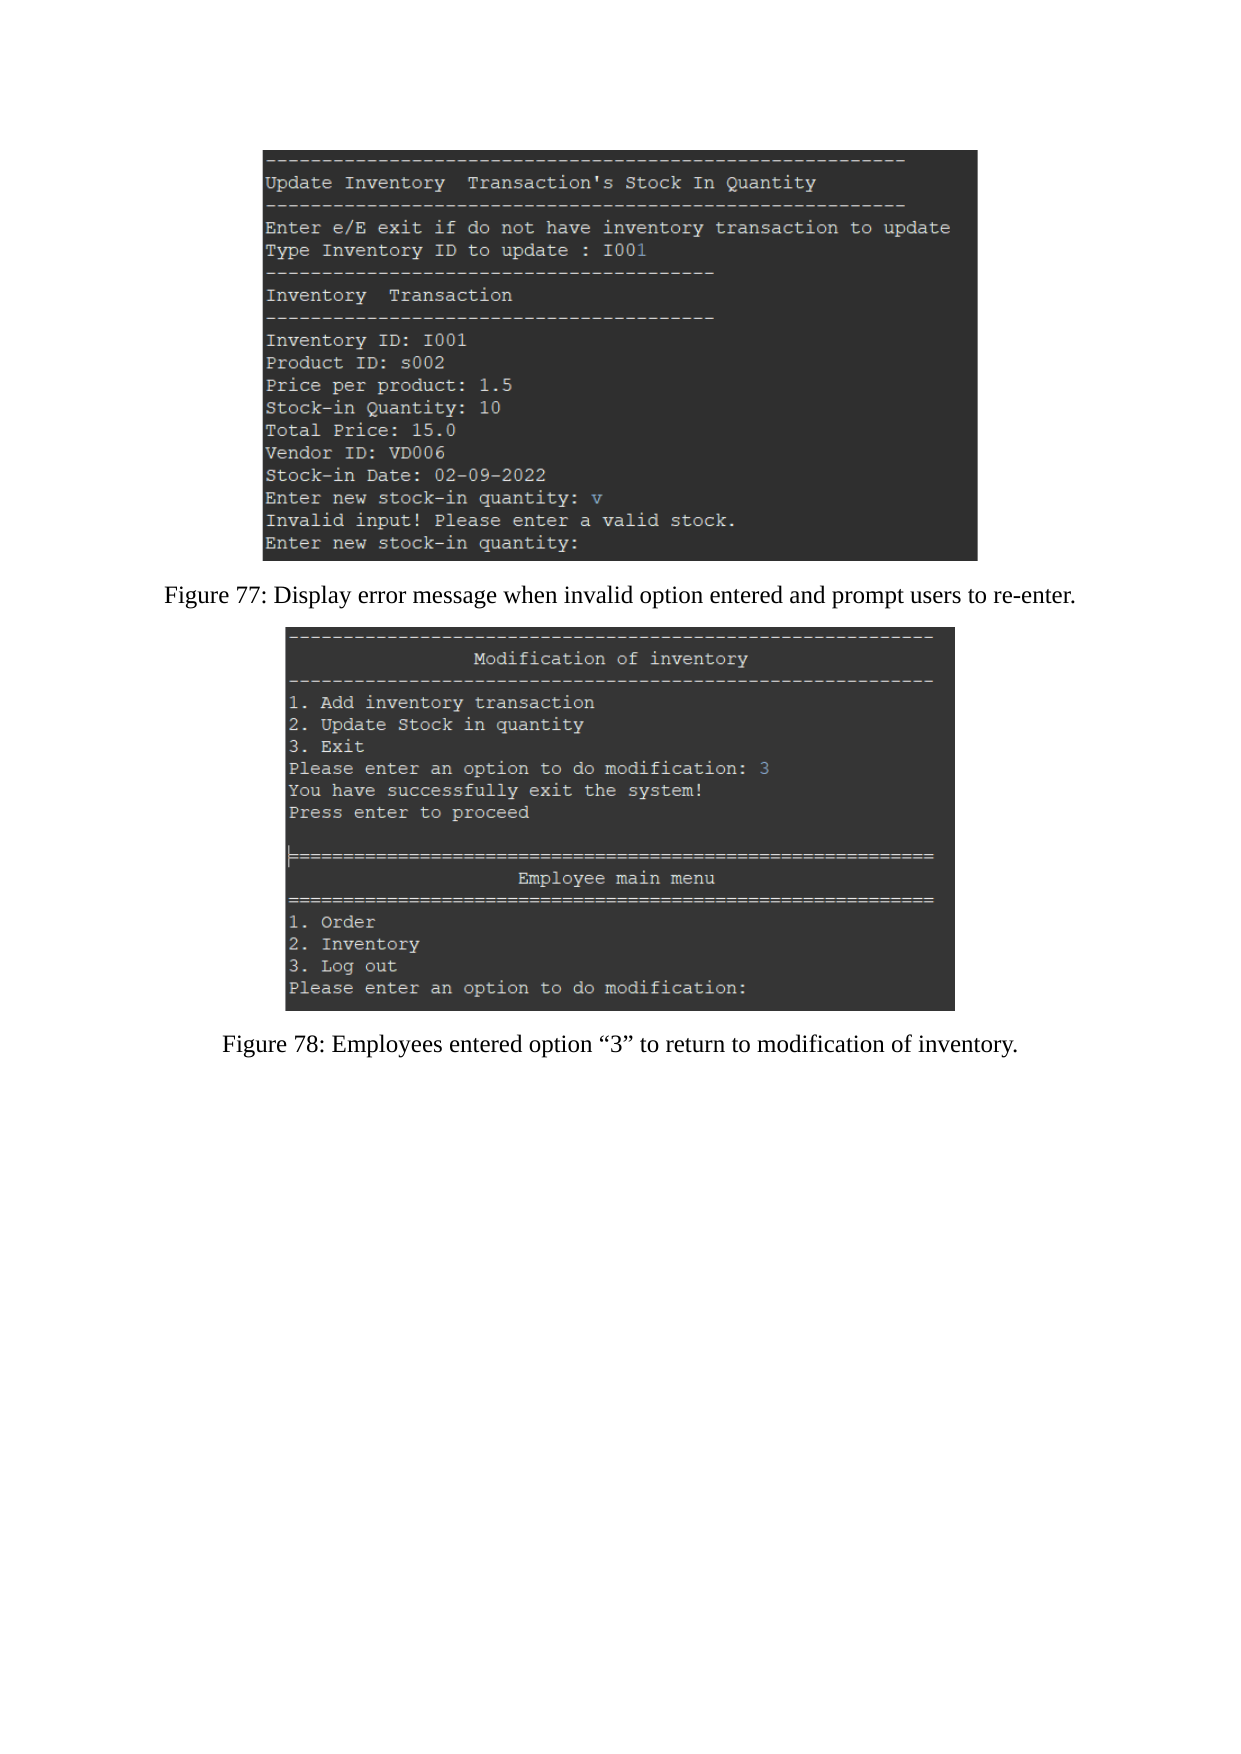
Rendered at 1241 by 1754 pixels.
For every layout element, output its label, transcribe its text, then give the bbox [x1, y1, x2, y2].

picture [262, 150, 978, 561]
text Figure 77: Display error message when invalid option entered and prompt users to re-enter. [150, 580, 1090, 608]
picture [285, 627, 955, 1011]
text Figure 78: Employees entered option “3” to return to modification of inventory. [150, 1029, 1090, 1058]
